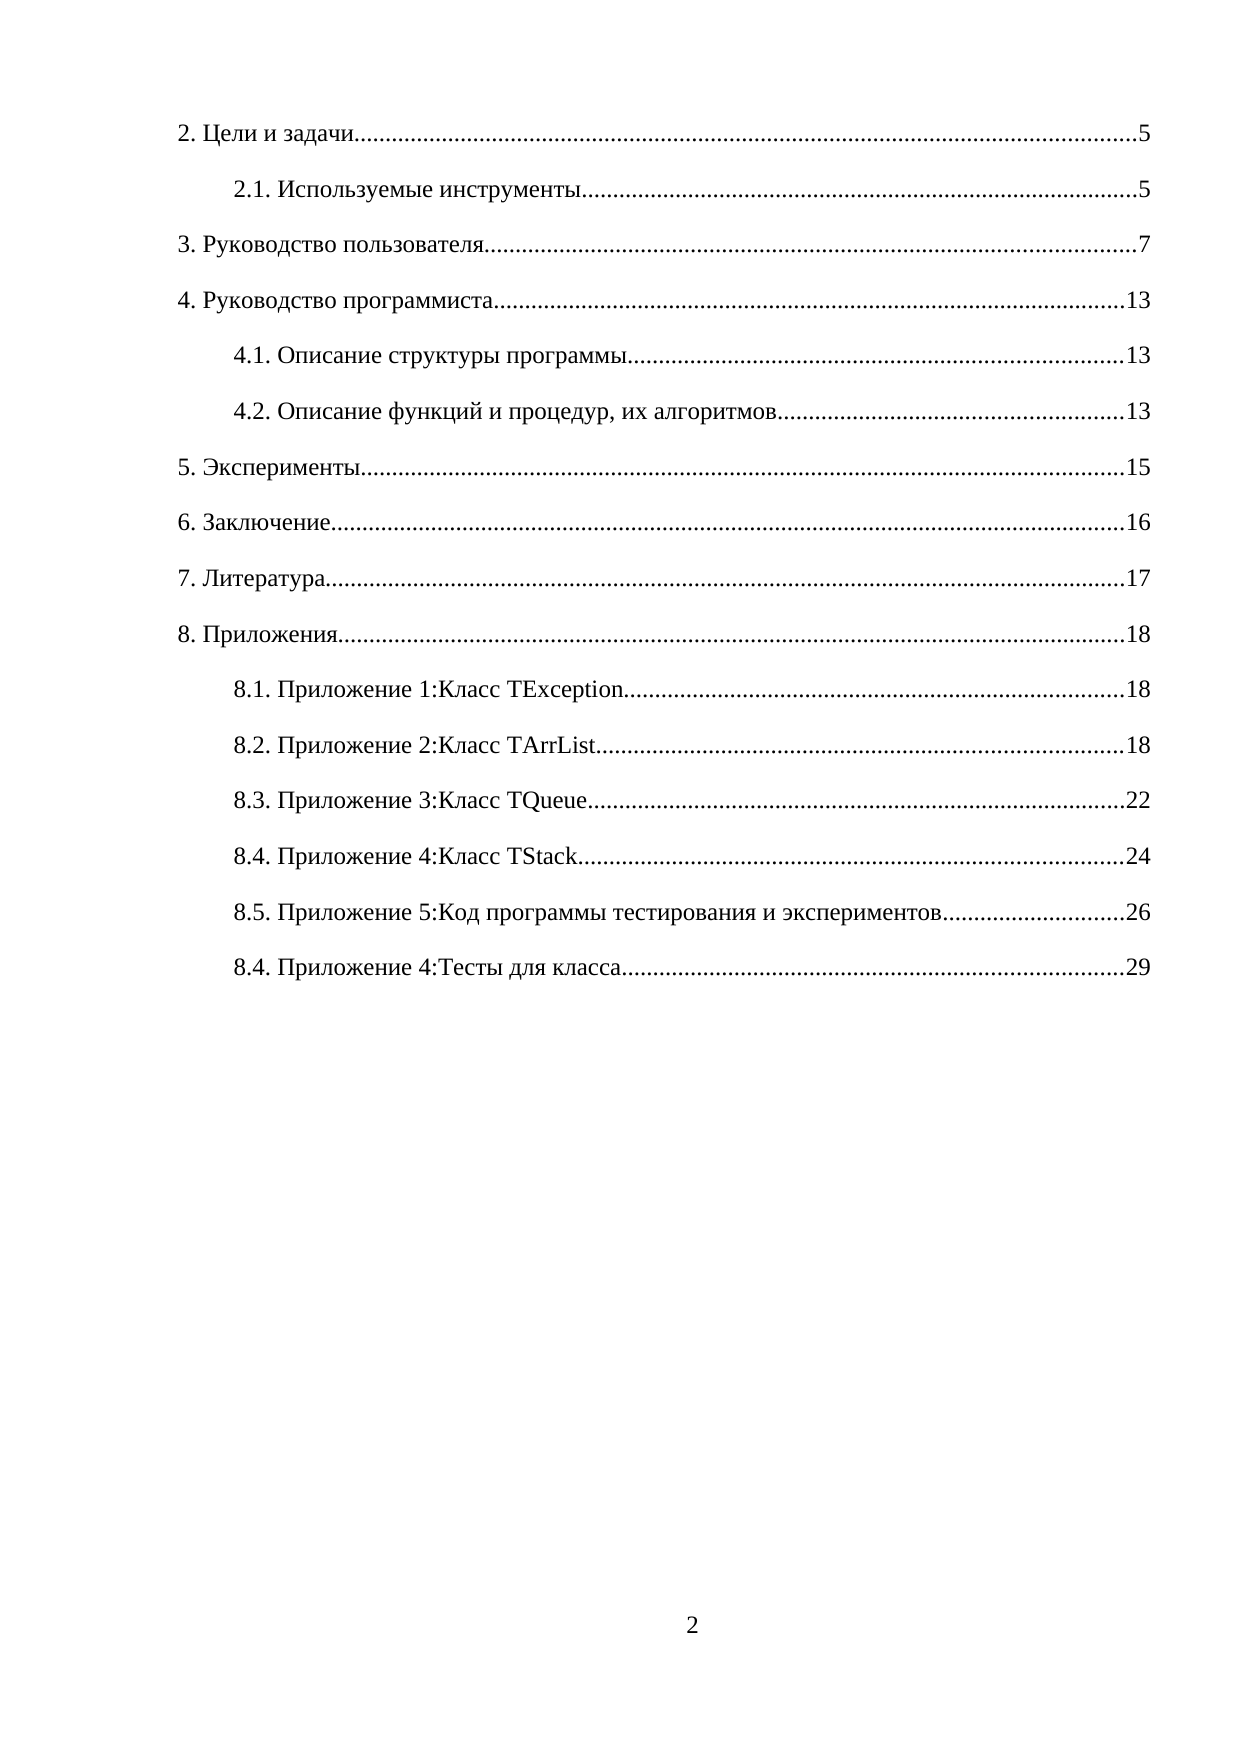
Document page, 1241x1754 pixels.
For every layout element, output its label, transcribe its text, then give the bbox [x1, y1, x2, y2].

text 8.4. Приложение 4:Тесты для класса 29 [233, 952, 1152, 981]
text 8. Приложения 18 [177, 619, 1152, 647]
text 8.4. Приложение 4:Класс TStack 24 [233, 841, 1152, 870]
text 8.2. Приложение 2:Класс TArrList 18 [233, 730, 1152, 759]
text 8.3. Приложение 3:Класс TQueue 22 [233, 786, 1152, 814]
text 4.2. Описание функций и процедур, их алгоритмов 13 [233, 396, 1152, 425]
text 4. Руководство программиста 13 [177, 285, 1152, 314]
text 3. Руководство пользователя 7 [177, 229, 1152, 258]
text 4.1. Описание структуры программы 13 [233, 341, 1152, 369]
text 2. Цели и задачи 5 [177, 118, 1152, 147]
text 5. Эксперименты 15 [177, 452, 1152, 481]
text 8.1. Приложение 1:Класс TExсeption 18 [233, 674, 1152, 703]
text 8.5. Приложение 5:Код программы тестирования и экспериментов 26 [233, 897, 1152, 926]
text 7. Литература 17 [177, 563, 1152, 592]
text 6. Заключение 16 [177, 507, 1152, 536]
text 2.1. Используемые инструменты 5 [233, 174, 1152, 202]
